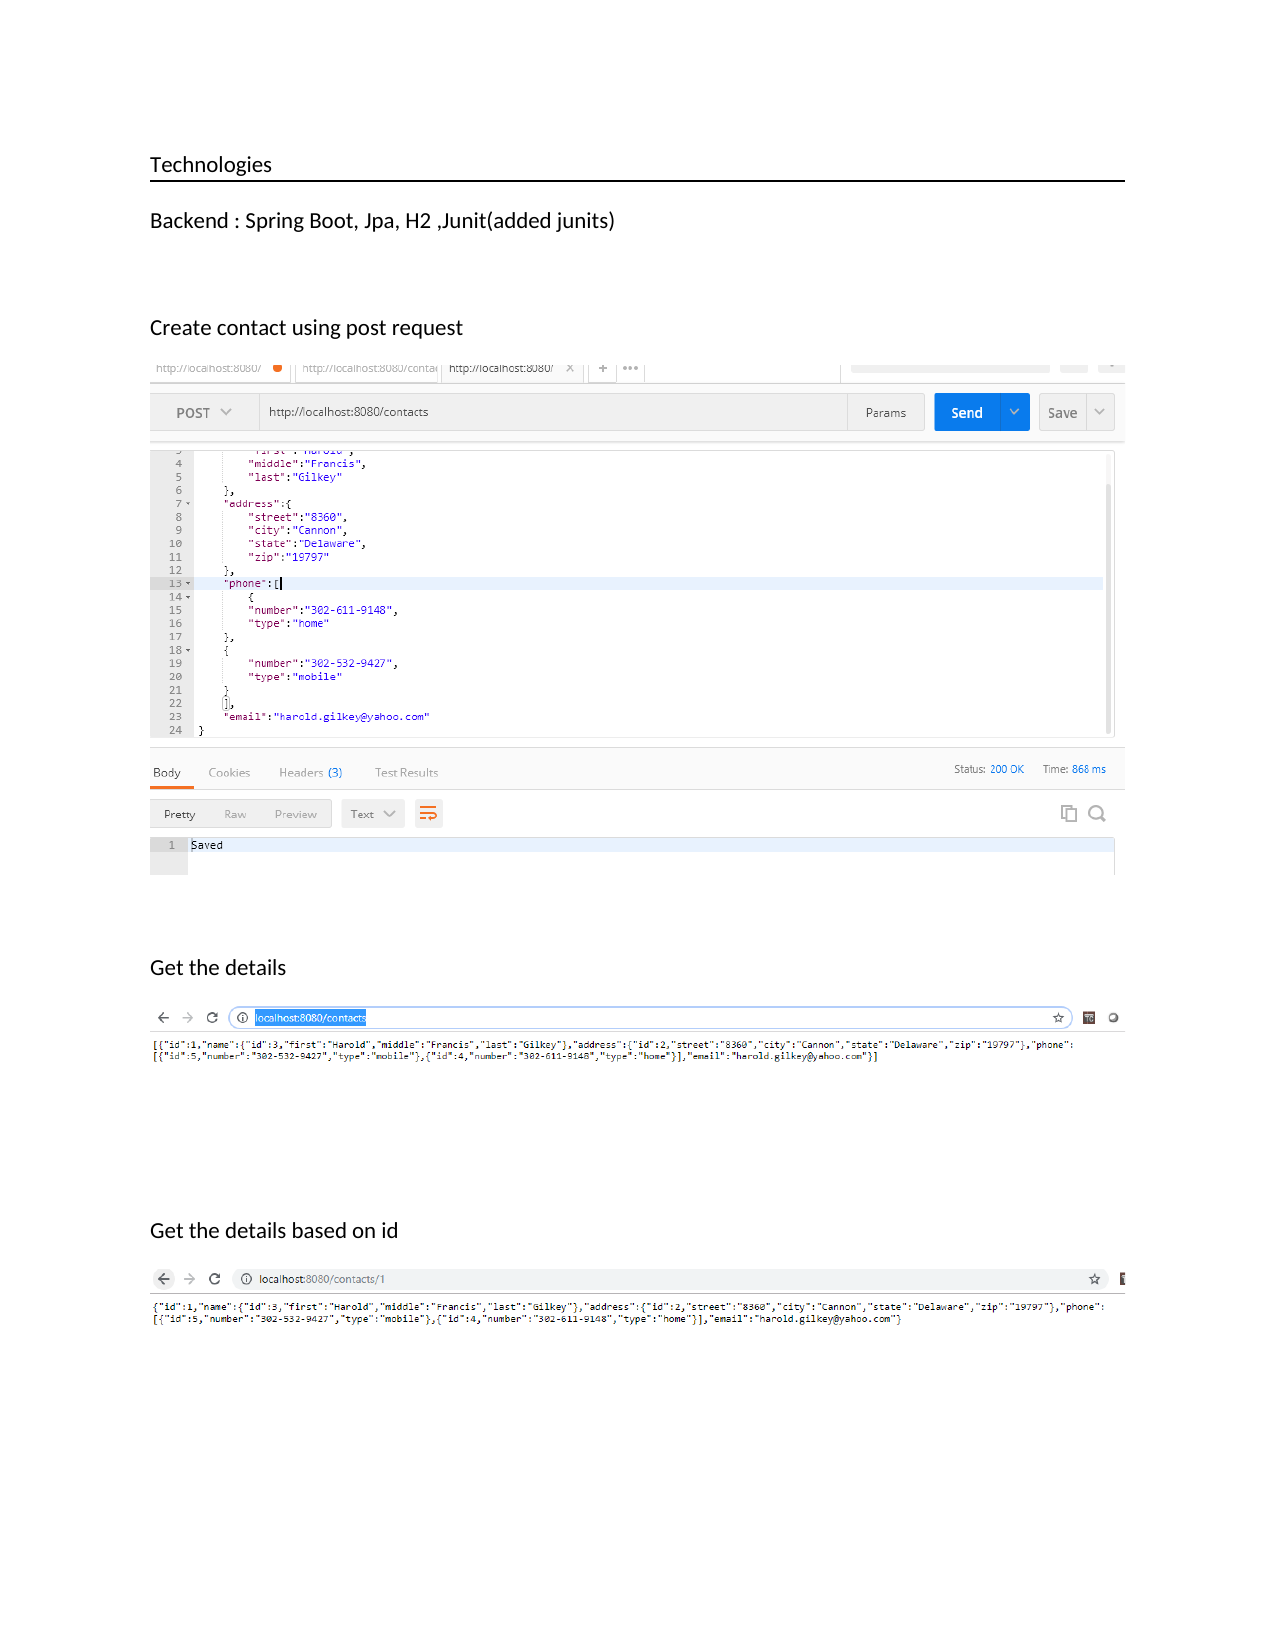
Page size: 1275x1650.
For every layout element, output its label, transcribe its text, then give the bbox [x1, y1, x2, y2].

picture [150, 365, 1125, 875]
text Get the details based on id [150, 1216, 1125, 1244]
picture [150, 1005, 1125, 1139]
picture [150, 1269, 1125, 1384]
text Create contact using post request [150, 313, 1125, 341]
text Backend : Spring Boot, Jpa, H2 ,Junit(added junits) [150, 207, 1125, 235]
text Get the details [150, 953, 1125, 981]
text Technologies [150, 150, 1125, 180]
